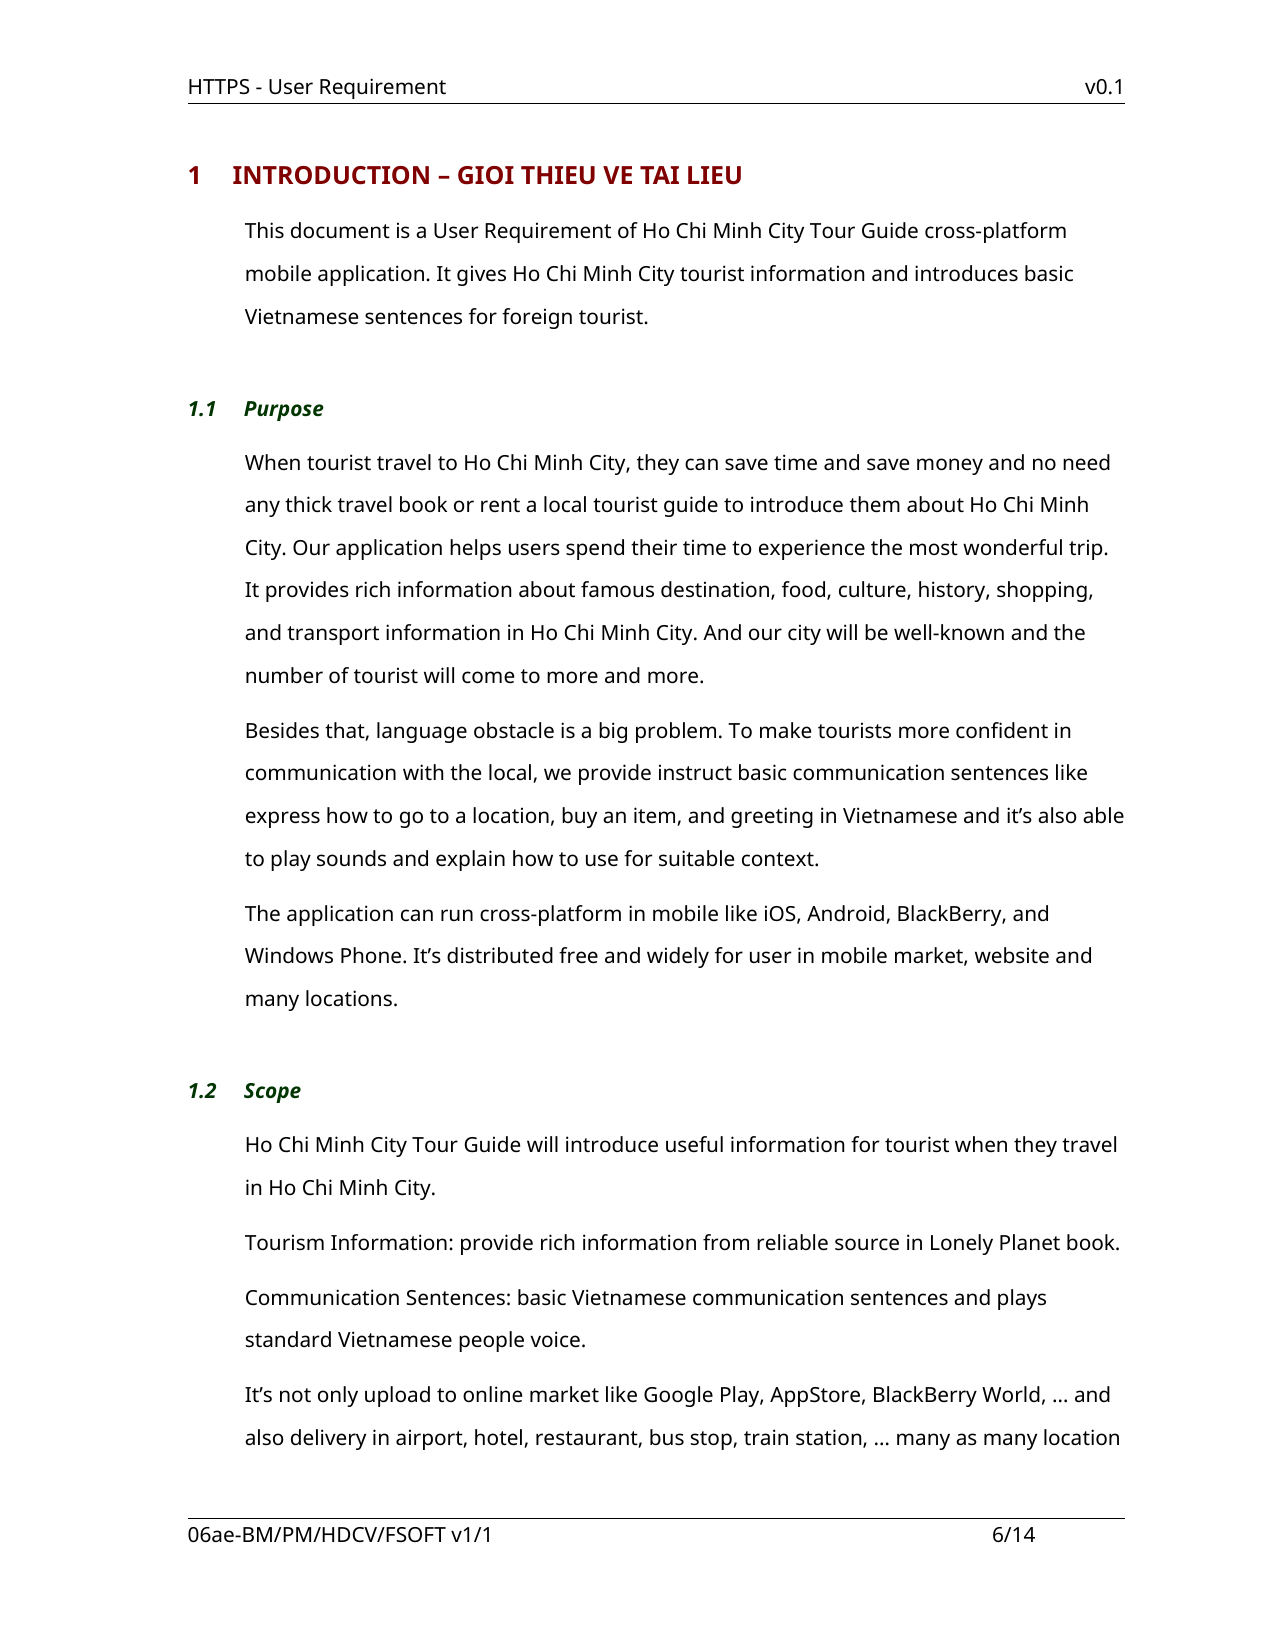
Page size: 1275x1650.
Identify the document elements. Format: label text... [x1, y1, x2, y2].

text Ho Chi Minh City Tour Guide will introduce useful information for tourist when they travel in Ho Chi Minh City. [244, 1130, 1125, 1201]
text Communication Sentences: basic Vietnamese communication sentences and plays standard Vietnamese people voice. [244, 1283, 1125, 1354]
subtitle INTRODUCTION – Gioi thieu ve tai lieu [187, 157, 1125, 192]
text Tourism Information: provide rich information from reliable source in Lonely Planet book. [244, 1228, 1125, 1256]
subtitle Scope [187, 1077, 1125, 1105]
text The application can run cross-platform in mobile like iOS, Android, BlackBerry, and Windows Phone. It’s distributed free and widely for user in mobile market, website and many locations. [244, 899, 1125, 1012]
subtitle Purpose [187, 394, 1125, 423]
text When tourist travel to Ho Chi Minh City, they can save time and save money and no need any thick travel book or rent a local tourist guide to introduce them about Ho Chi Minh City. Our application helps users spend their time to experience the most wonderful trip. It provides rich information about famous destination, food, culture, history, shopping, and transport information in Ho Chi Minh City. And our city will be well-known and the number of tourist will come to more and more. [244, 448, 1125, 689]
text This document is a User Requirement of Ho Chi Minh City Tour Guide cross-platform mobile application. It gives Ho Chi Minh City tourist information and introduces basic Vietnamese sentences for foreign tourist. [244, 217, 1125, 330]
text Besides that, language obstacle is a big problem. To make tourists more confident in communication with the local, we provide instruct basic communication sentences like express how to go to a location, buy an item, and greeting in Vietnamese and it’s also able to play sounds and explain how to use for suitable context. [244, 716, 1125, 872]
